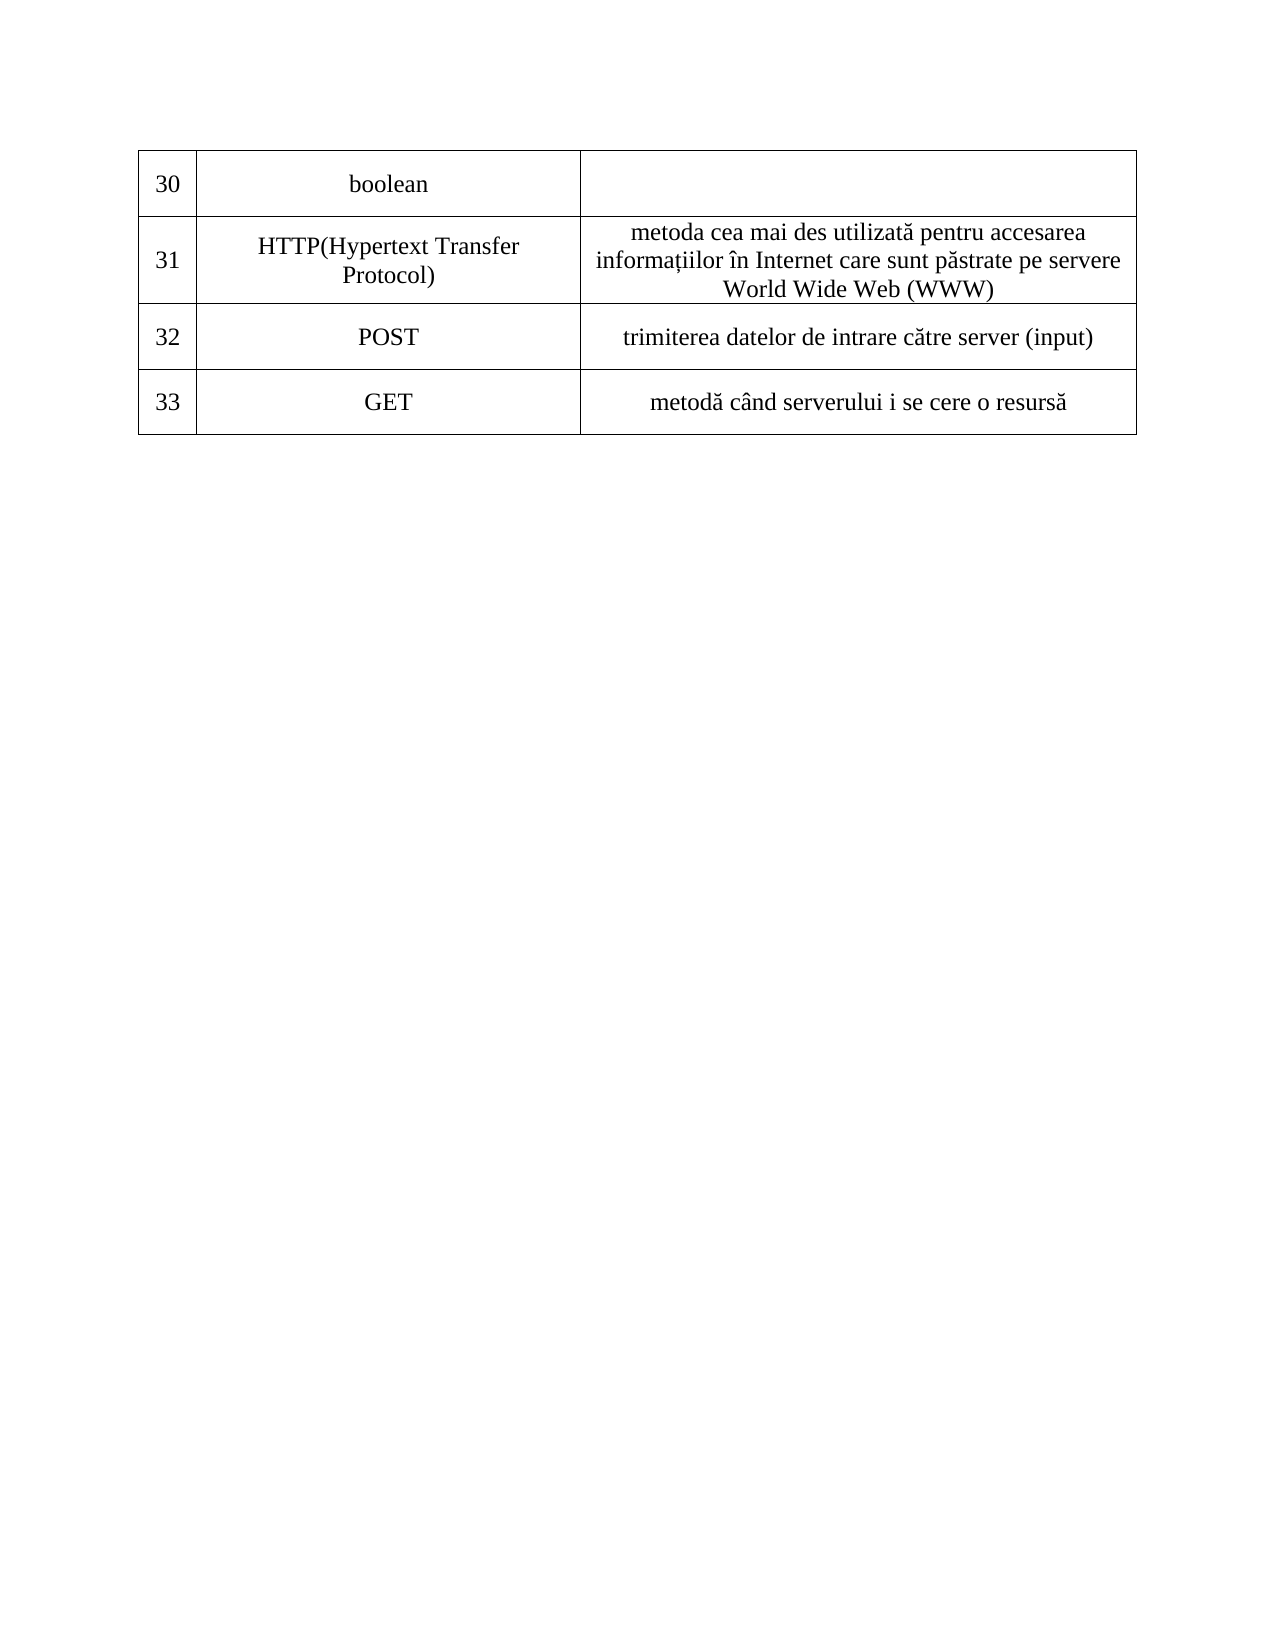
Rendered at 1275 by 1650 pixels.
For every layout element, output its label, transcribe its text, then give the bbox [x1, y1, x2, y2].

table_cell 33 [139, 370, 196, 434]
table_cell boolean [197, 151, 580, 216]
table_cell GET [197, 370, 580, 434]
table_cell HTTP(Hypertext Transfer Protocol) [197, 217, 580, 303]
table_cell 31 [139, 217, 196, 303]
table_cell metoda cea mai des utilizată pentru accesarea informațiilor în Internet care sunt păstrate pe servere World Wide Web (WWW) [581, 217, 1136, 303]
table_cell 30 [139, 151, 196, 216]
table_cell 32 [139, 304, 196, 368]
table_cell [581, 151, 1136, 216]
table_cell trimiterea datelor de intrare către server (input) [581, 304, 1136, 368]
table_cell metodă când serverului i se cere o resursă [581, 370, 1136, 434]
table_cell POST [197, 304, 580, 368]
